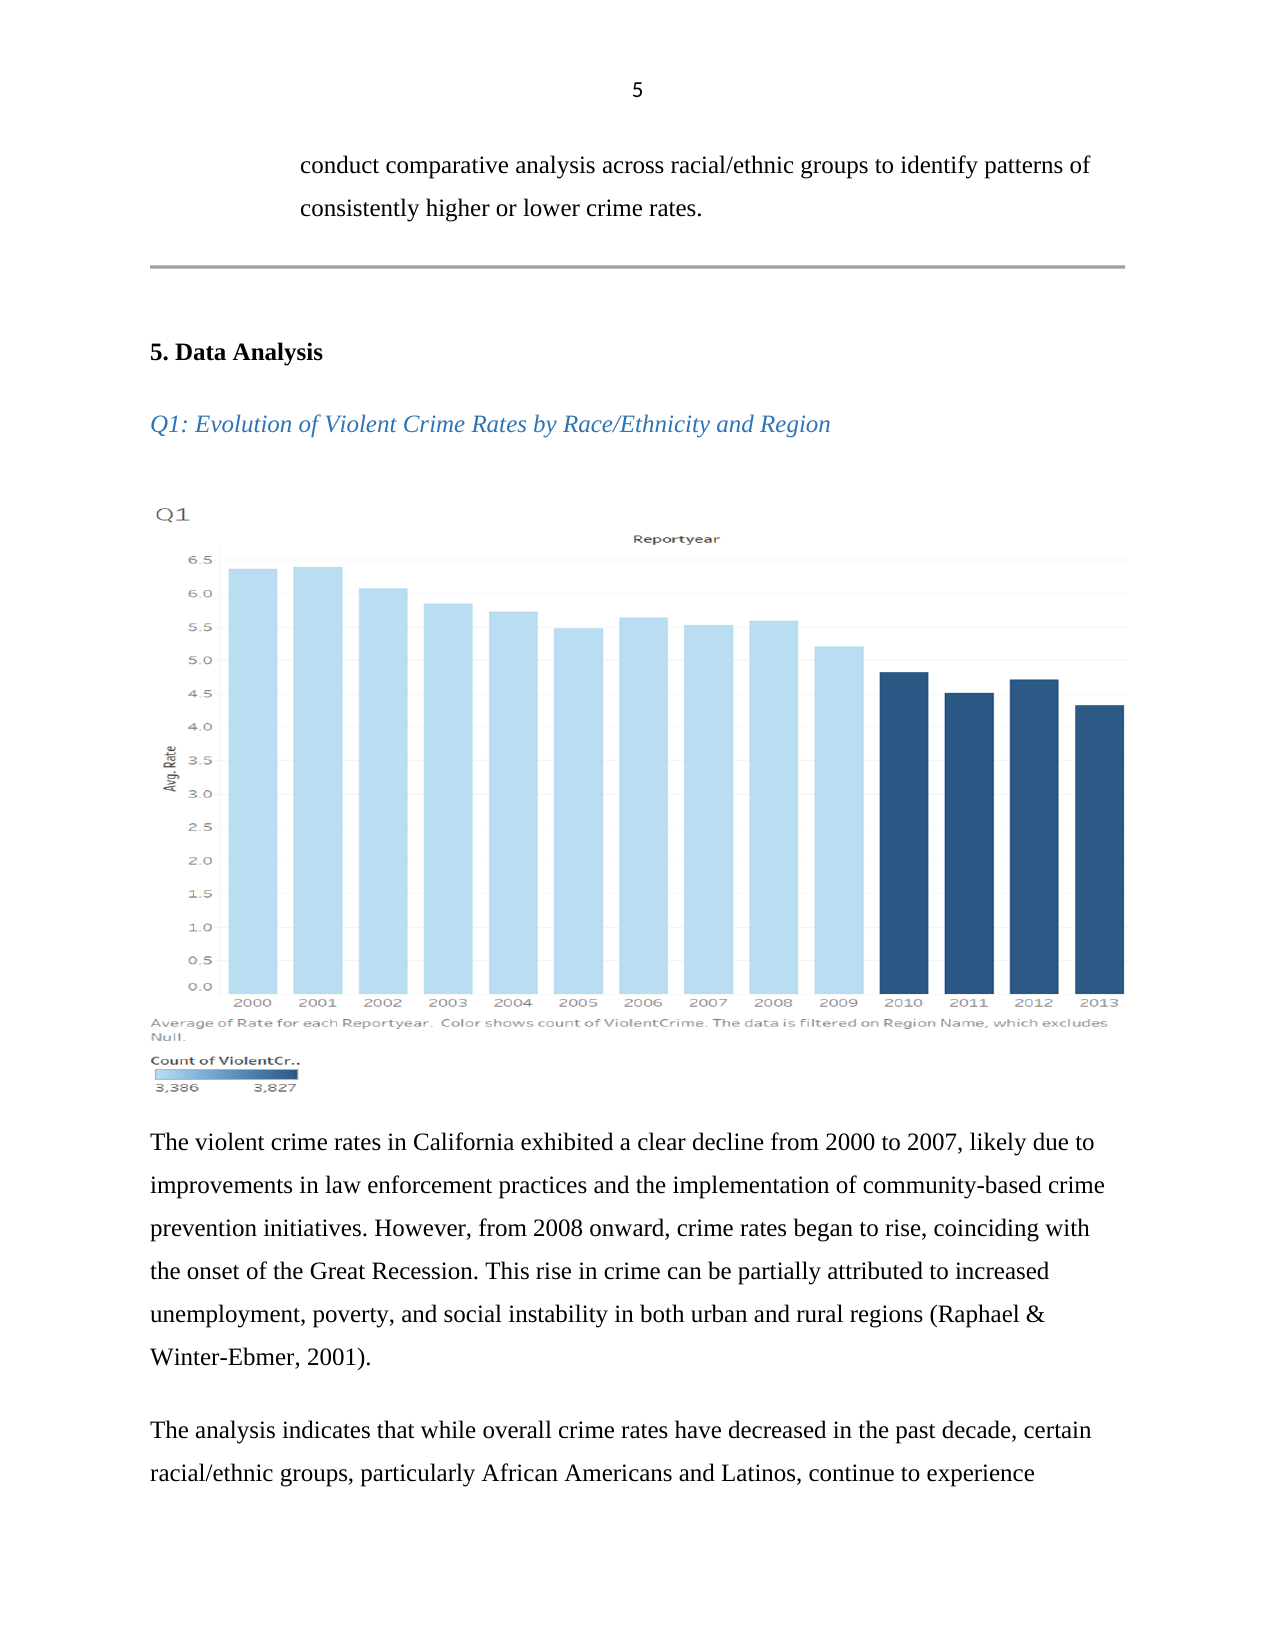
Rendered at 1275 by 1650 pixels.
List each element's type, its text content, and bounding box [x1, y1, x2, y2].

list A geographic analysis will be performed to map crime rates across different MPO regions in California, with a focus on racial disparities in crime rates. We will also conduct comparative analysis across racial/ethnic groups to identify patterns of consistently higher or lower crime rates. [262, 150, 1125, 309]
picture [150, 586, 1129, 1179]
subtitle Q1: Evolution of Violent Crime Rates by Race/Ethnicity and Region [150, 496, 1125, 525]
subtitle 5. Data Analysis [150, 424, 1125, 452]
text The violent crime rates in California exhibited a clear decline from 2000 to 2007, likely due to improvements in law enforcement practices and the implementation of community-based crime prevention initiatives. However, from 2008 onward, crime rates began to rise, coinciding with the onset of the Great Recession. This rise in crime can be partially attributed to increased unemployment, poverty, and social instability in both urban and rural regions (Raphael & Winter-Ebmer, 2001). [150, 1179, 1125, 1458]
